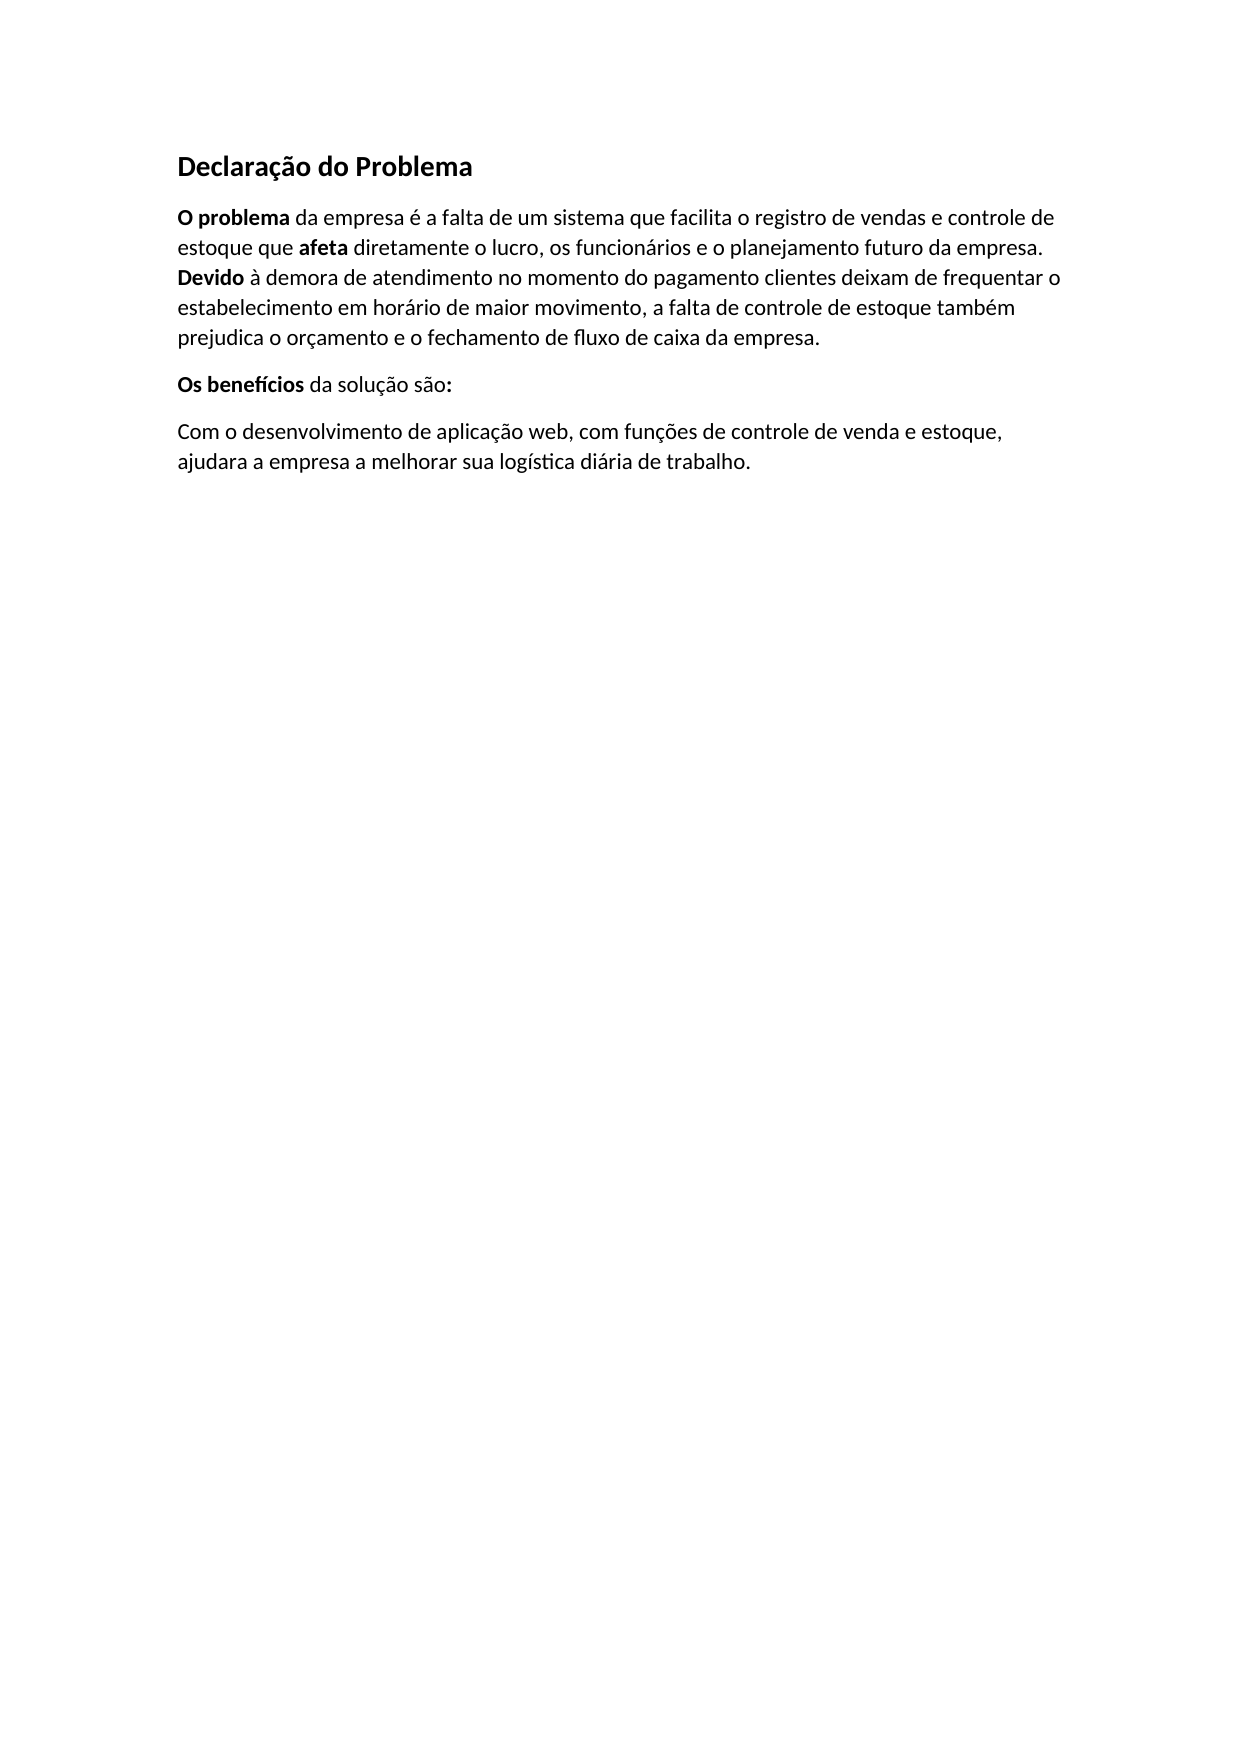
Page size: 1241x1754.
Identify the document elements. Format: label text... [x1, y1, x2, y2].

text Os benefícios da solução são: [177, 370, 1063, 398]
text Com o desenvolvimento de aplicação web, com funções de controle de venda e estoque, ajudara a empresa a melhorar sua logística diária de trabalho. [177, 417, 1063, 476]
text O problema da empresa é a falta de um sistema que facilita o registro de vendas e controle de estoque que afeta diretamente o lucro, os funcionários e o planejamento futuro da empresa. Devido à demora de atendimento no momento do pagamento clientes deixam de frequentar o estabelecimento em horário de maior movimento, a falta de controle de estoque também prejudica o orçamento e o fechamento de fluxo de caixa da empresa. [177, 203, 1063, 352]
text Declaração do Problema [177, 148, 1063, 183]
